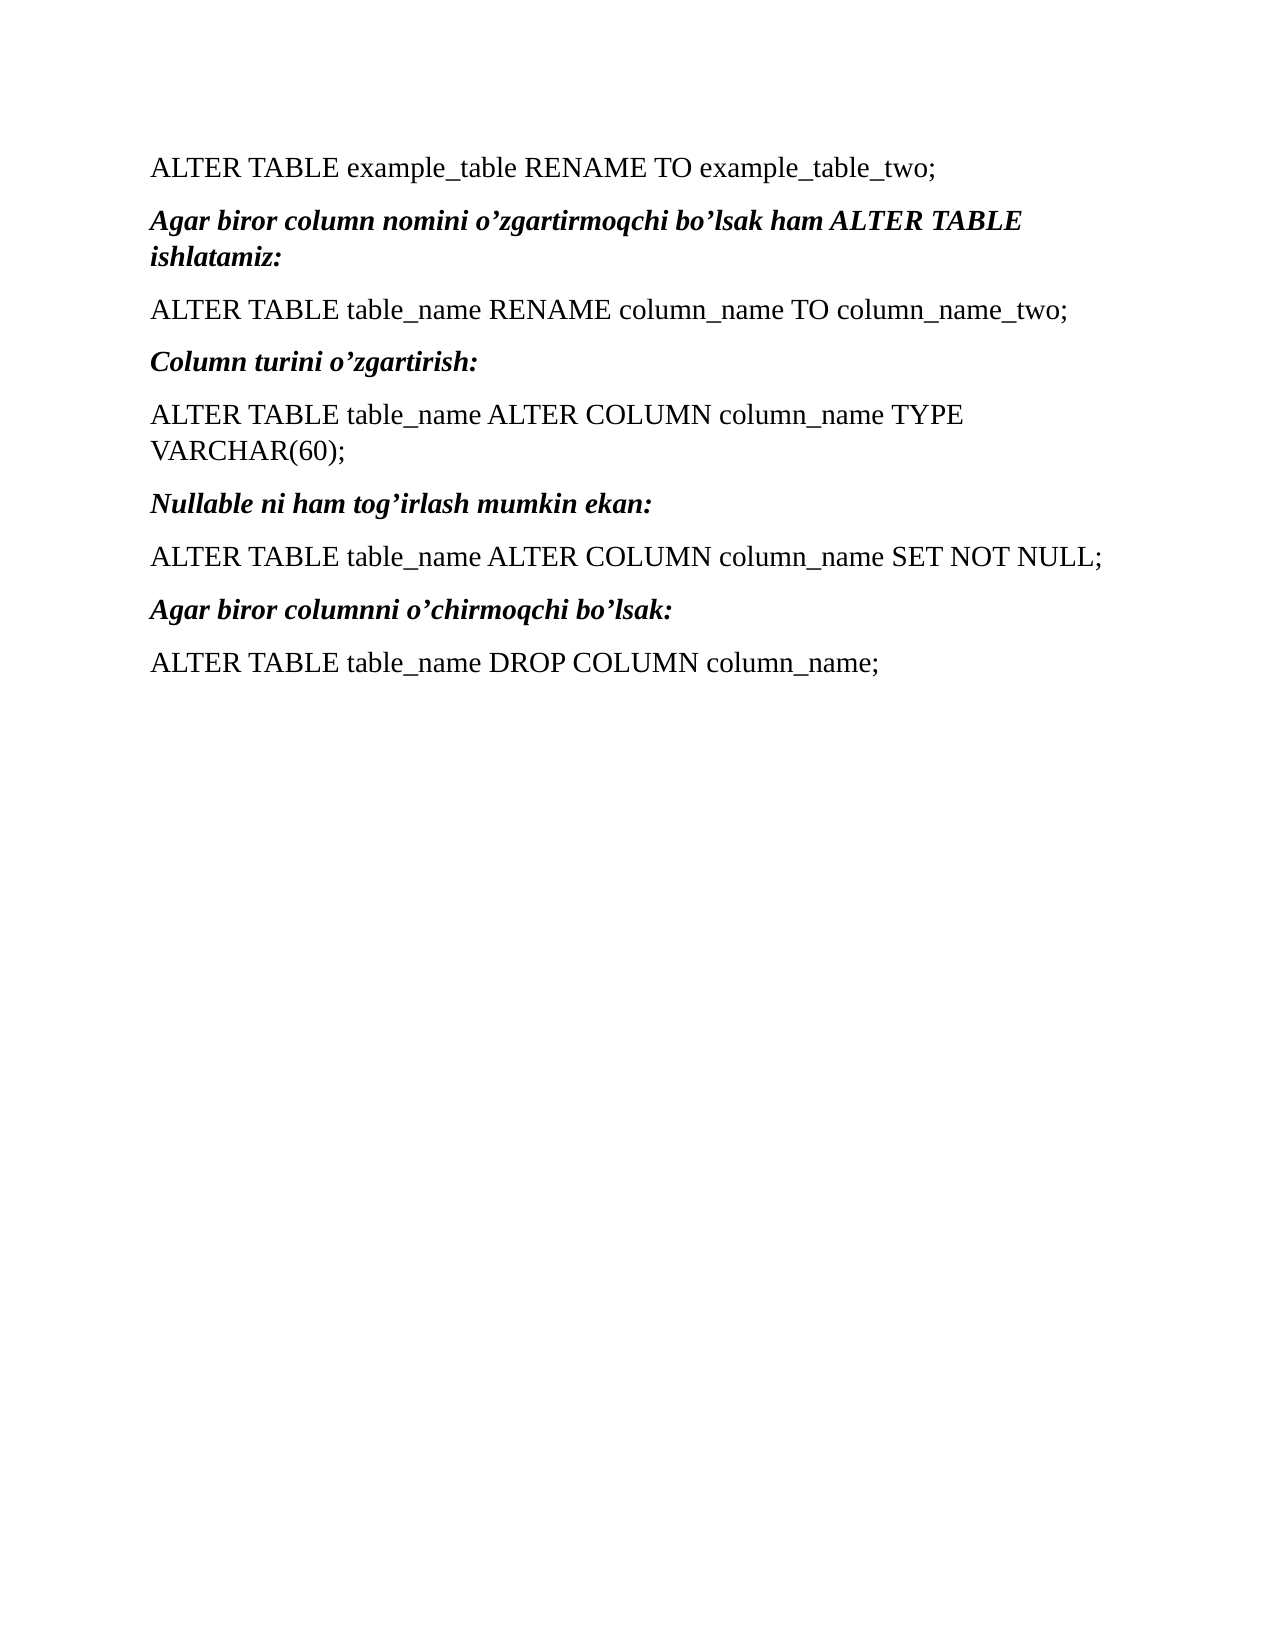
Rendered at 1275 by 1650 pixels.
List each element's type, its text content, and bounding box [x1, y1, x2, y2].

text ALTER TABLE table_name RENAME column_name TO column_name_two; [150, 292, 1125, 325]
text Nullable ni ham tog’irlash mumkin ekan: [150, 486, 1125, 520]
text ALTER TABLE table_name ALTER COLUMN column_name TYPE VARCHAR(60); [150, 397, 1125, 467]
text ALTER TABLE example_table RENAME TO example_table_two; [150, 150, 1125, 183]
text Agar biror columnni o’chirmoqchi bo’lsak: [150, 592, 1125, 626]
text ALTER TABLE table_name ALTER COLUMN column_name SET NOT NULL; [150, 539, 1125, 573]
text Column turini o’zgartirish: [150, 344, 1125, 378]
text ALTER TABLE table_name DROP COLUMN column_name; [150, 645, 1125, 678]
text Agar biror column nomini o’zgartirmoqchi bo’lsak ham ALTER TABLE ishlatamiz: [150, 203, 1125, 272]
